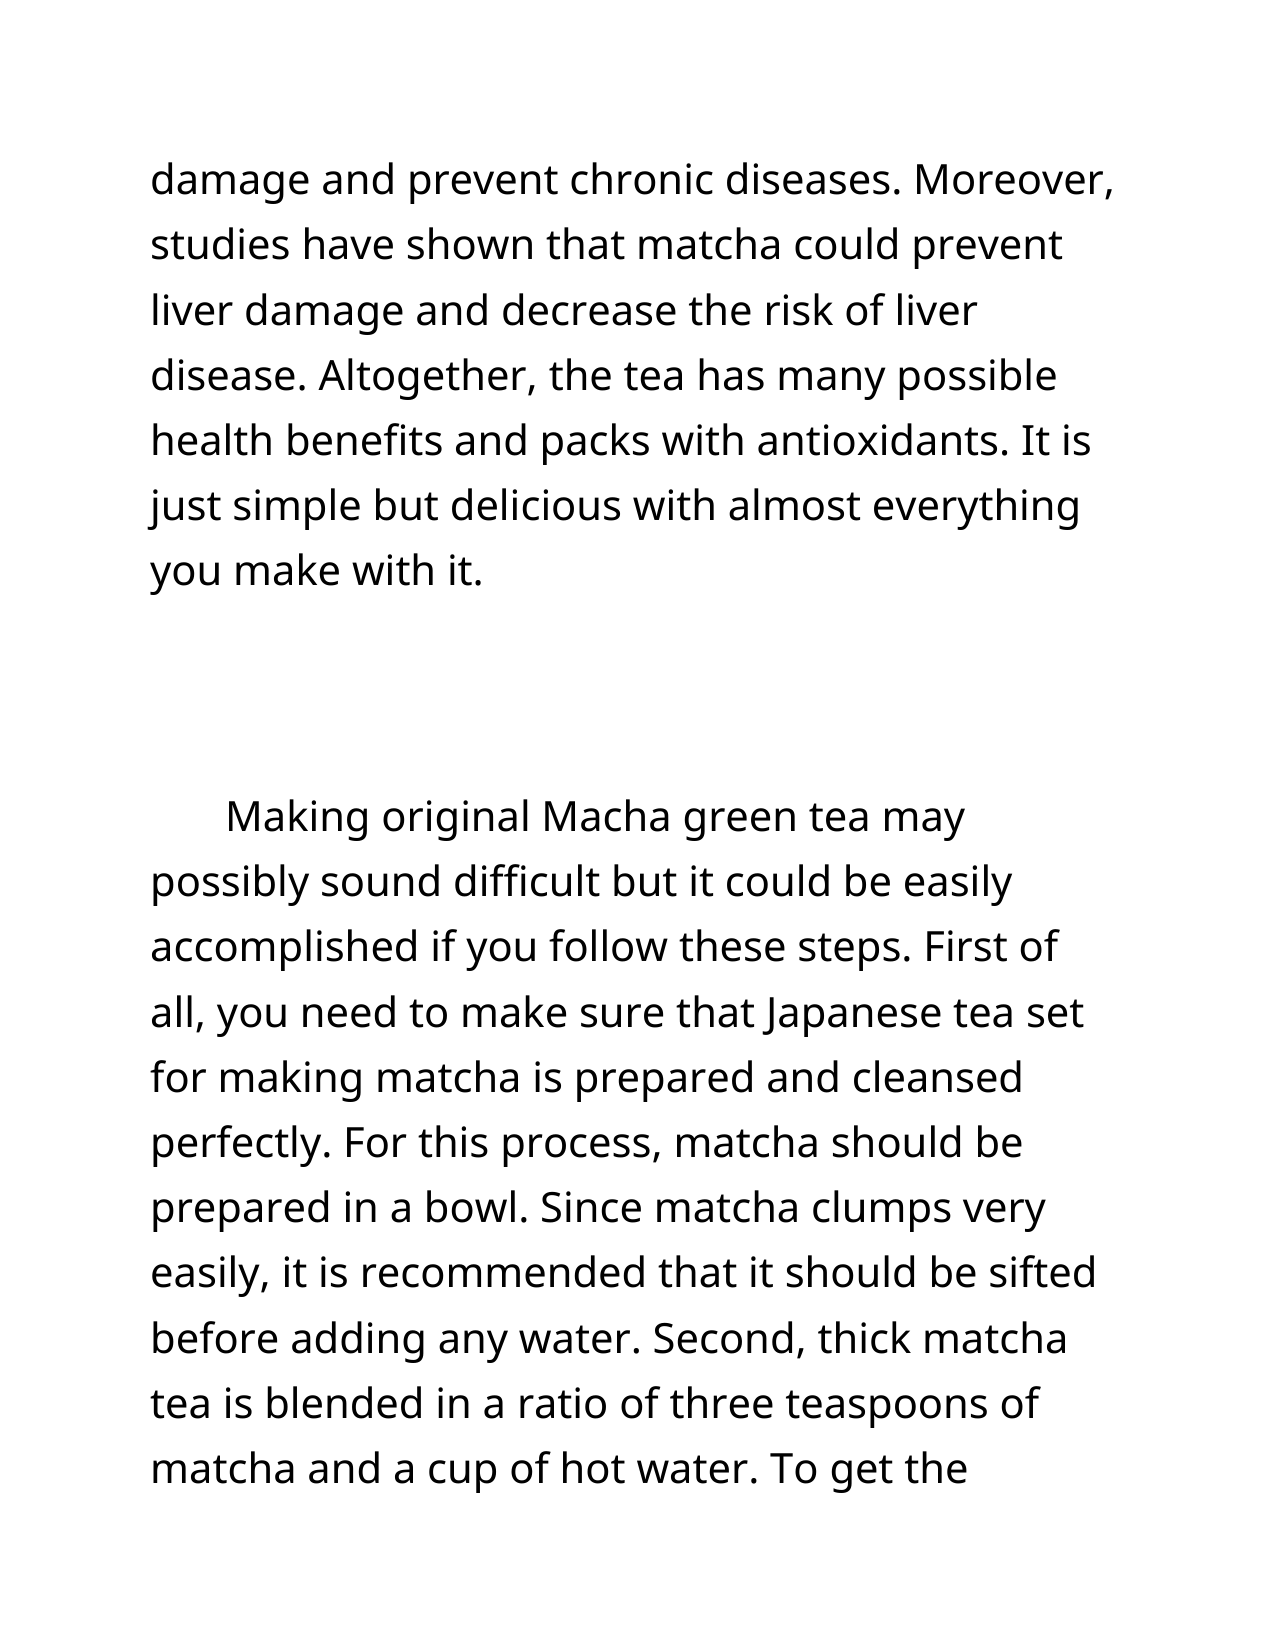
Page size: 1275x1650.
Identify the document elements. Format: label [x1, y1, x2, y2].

text [150, 787, 1125, 1496]
text [150, 150, 1125, 598]
